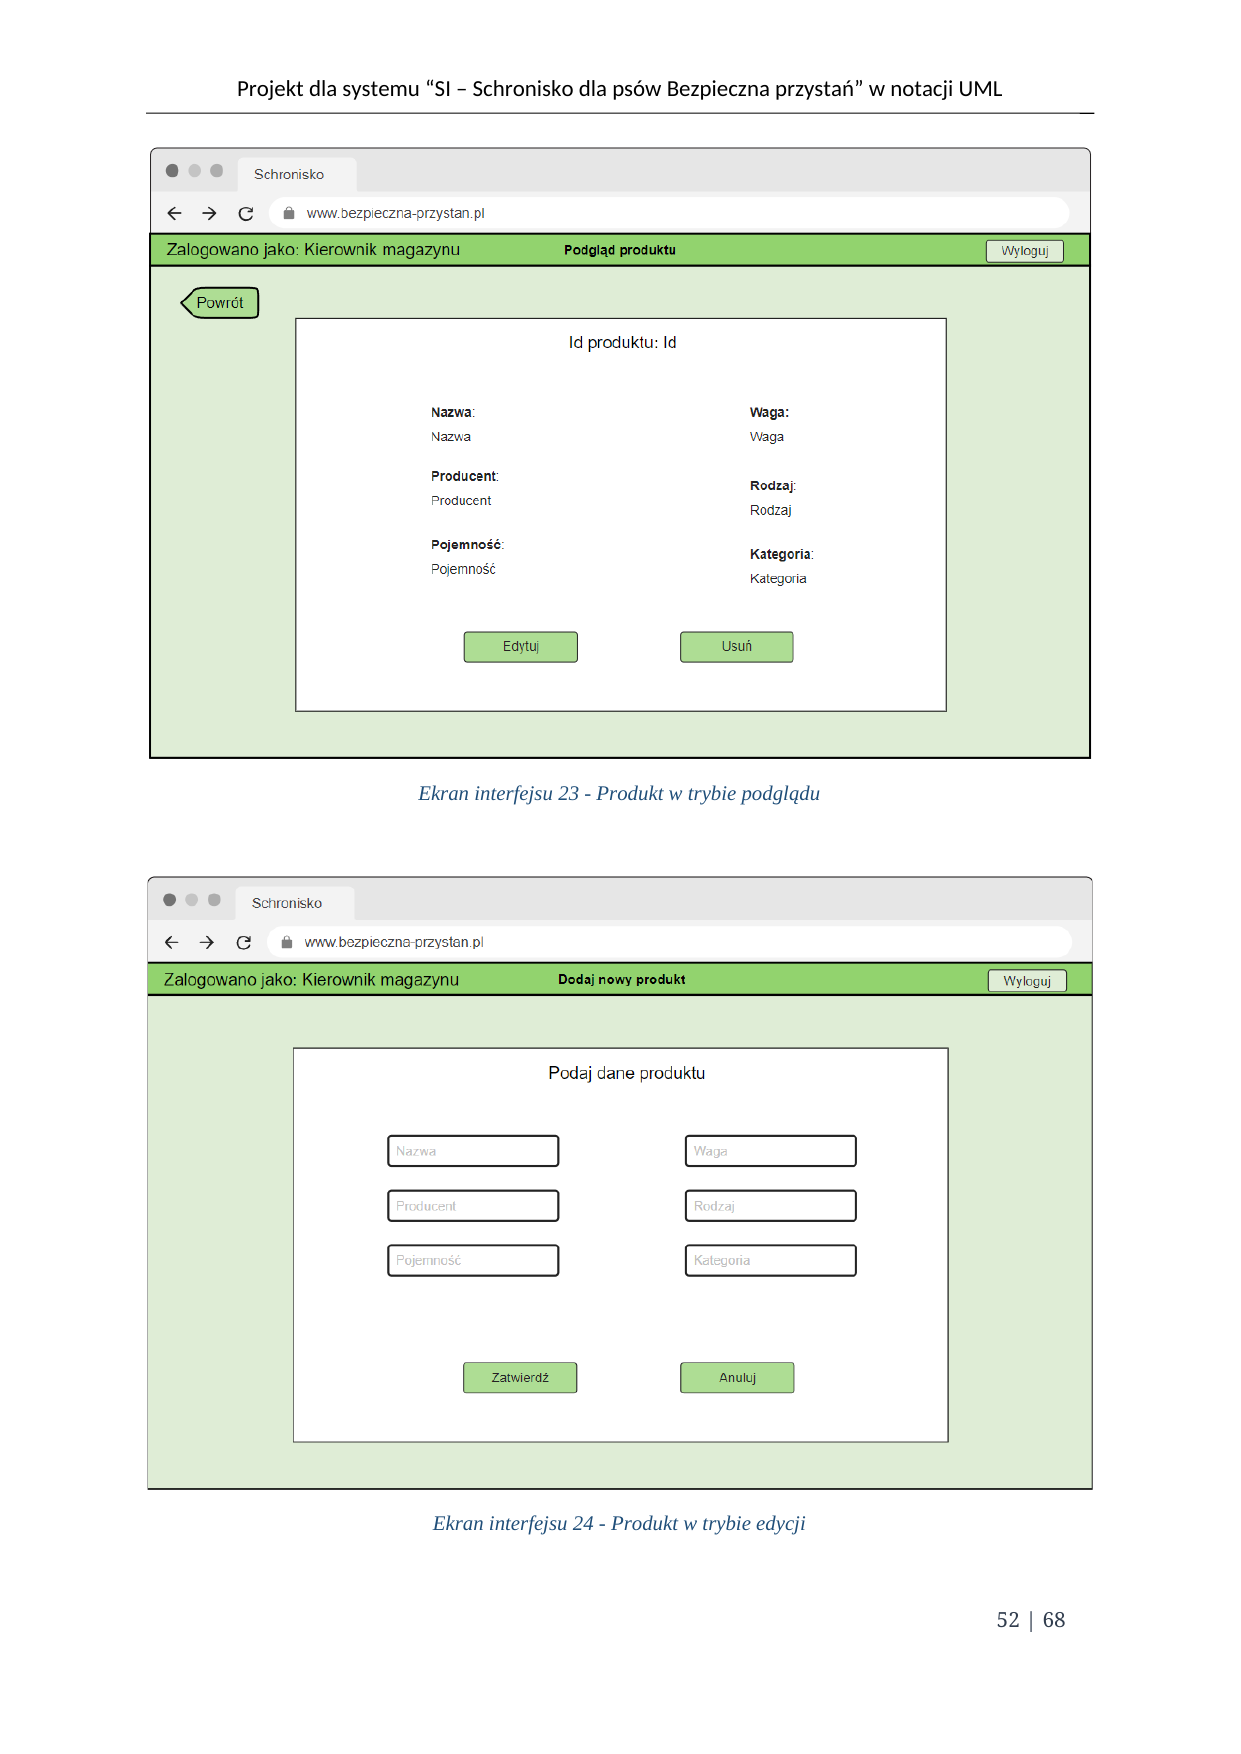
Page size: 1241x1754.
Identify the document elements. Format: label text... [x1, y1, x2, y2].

text Ekran interfejsu 24 - Produkt w trybie edycji [148, 1511, 1093, 1535]
picture [147, 876, 1093, 1490]
picture [147, 147, 1093, 761]
text Ekran interfejsu 23 - Produkt w trybie podglądu [148, 781, 1093, 805]
